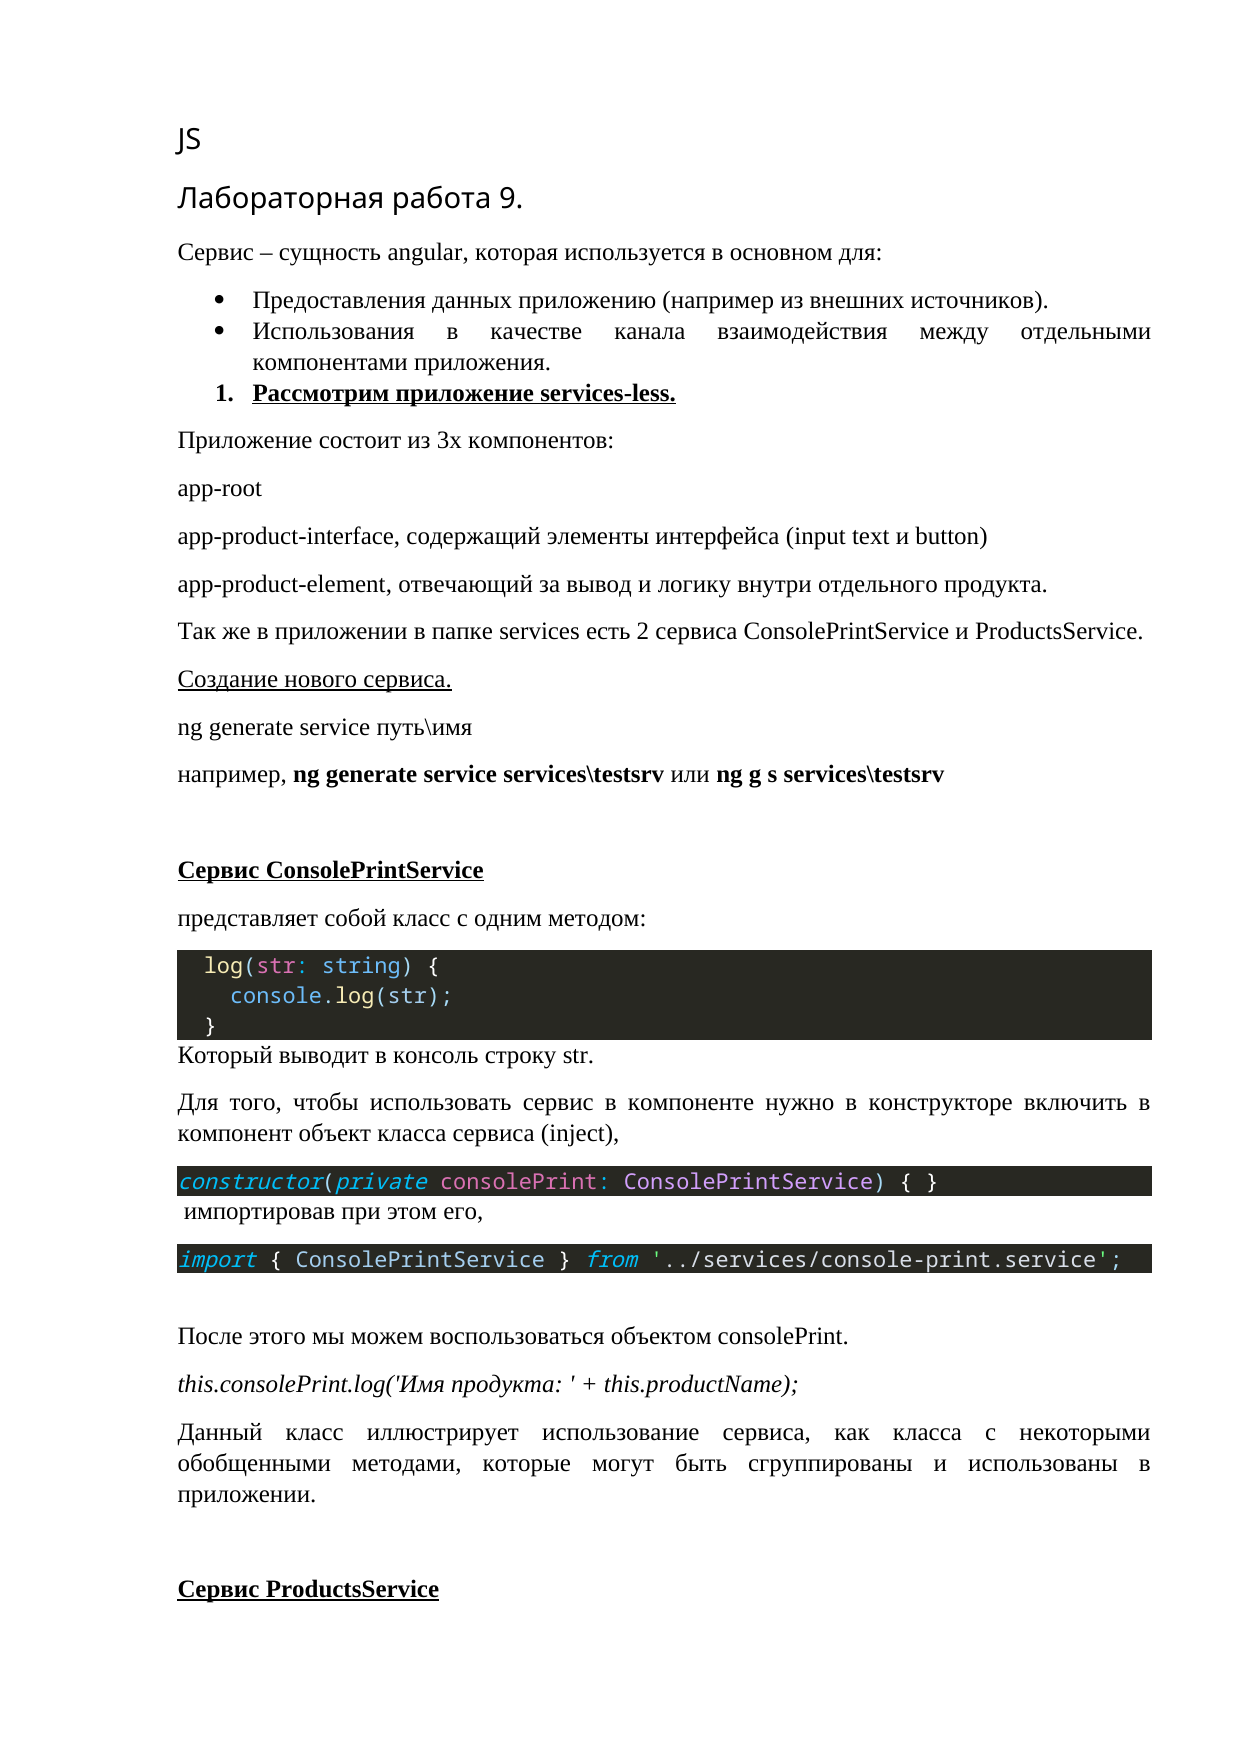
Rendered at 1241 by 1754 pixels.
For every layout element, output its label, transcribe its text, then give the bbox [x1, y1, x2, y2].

text Приложение состоит из 3х компонентов: [177, 426, 1152, 454]
text представляет собой класс с одним методом: [177, 903, 1152, 931]
text } [177, 1010, 1152, 1040]
text Сервис – сущность angular, которая используется в основном для: [177, 237, 1152, 266]
text import { ConsolePrintService } from '../services/console-print.service'; [177, 1244, 1152, 1273]
text Сервис ProductsService [177, 1574, 1152, 1603]
text импортировав при этом его, [177, 1196, 1152, 1225]
text console.log(str); [177, 980, 1152, 1010]
text Лабораторная работа 9. [177, 178, 1152, 217]
list Использования в качестве канала взаимодействия между отдельными компонентами приложения. [215, 316, 1152, 376]
text constructor(private consolePrint: ConsolePrintService) { } [177, 1166, 1152, 1196]
text Данный класс иллюстрирует использование сервиса, как класса с некоторыми обобщенными методами, которые могут быть сгруппированы и использованы в приложении. [177, 1417, 1152, 1507]
text Сервис ConsolePrintService [177, 855, 1152, 884]
list Предоставления данных приложению (например из внешних источников). [215, 285, 1152, 313]
text app-product-element, отвечающий за вывод и логику внутри отдельного продукта. [177, 569, 1152, 597]
text Создание нового сервиса. [177, 664, 1152, 693]
text Для того, чтобы использовать сервис в компоненте нужно в конструкторе включить в компонент объект класса сервиса (inject), [177, 1087, 1152, 1147]
text this.consolePrint.log('Имя продукта: ' + this.productName); [177, 1369, 1152, 1398]
text Так же в приложении в папке services есть 2 сервиса ConsolePrintService и ProductsService. [177, 616, 1152, 645]
text app-root [177, 473, 1152, 502]
text например, ng generate service services\testsrv или ng g s services\testsrv [177, 759, 1152, 788]
text Который выводит в консоль строку str. [177, 1040, 1152, 1068]
text После этого мы можем воспользоваться объектом consolePrint. [177, 1321, 1152, 1350]
text log(str: string) { [177, 950, 1152, 980]
text app-product-interface, содержащий элементы интерфейса (input text и button) [177, 521, 1152, 550]
text ng generate service путь\имя [177, 712, 1152, 741]
list Рассмотрим приложение services-less. [215, 378, 1152, 407]
text JS [177, 118, 1152, 158]
